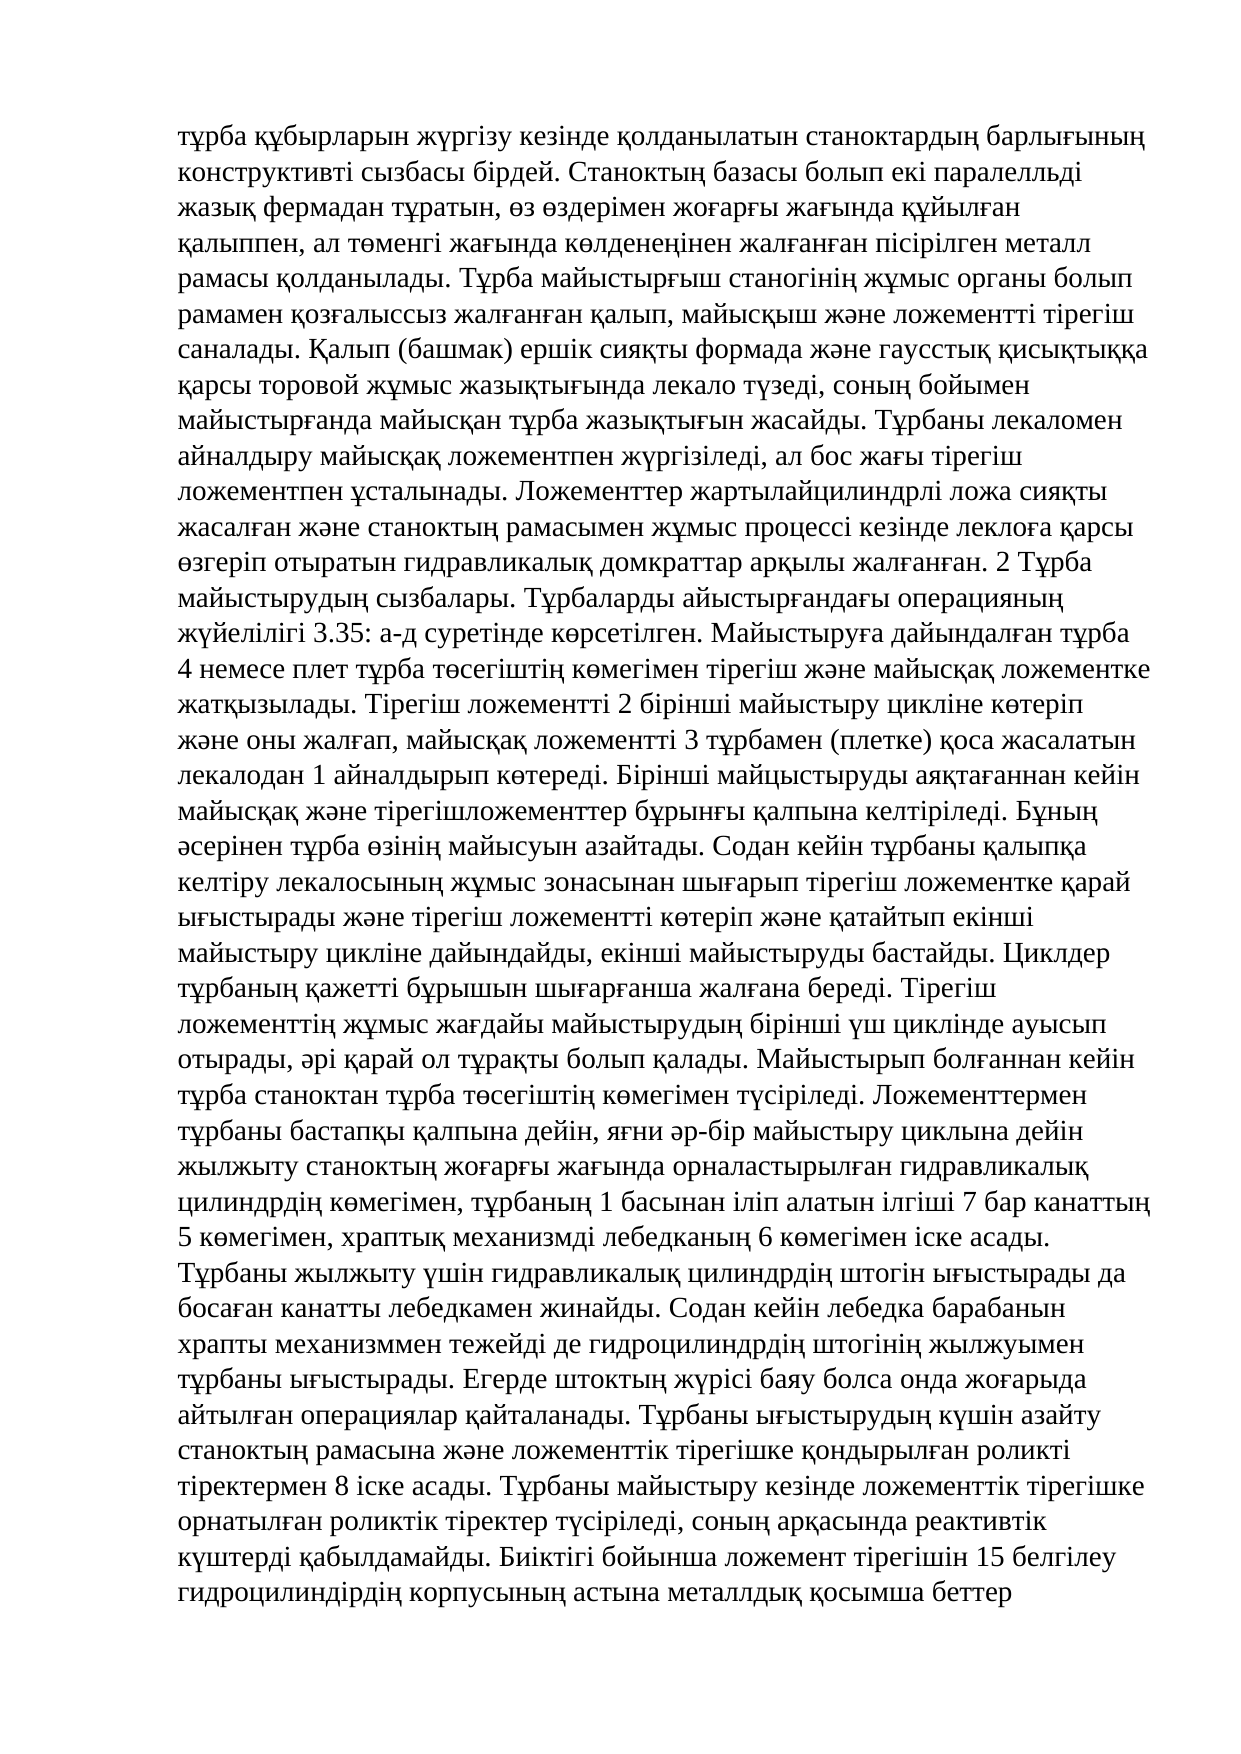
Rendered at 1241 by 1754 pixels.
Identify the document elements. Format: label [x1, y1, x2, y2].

text [177, 118, 1152, 1608]
